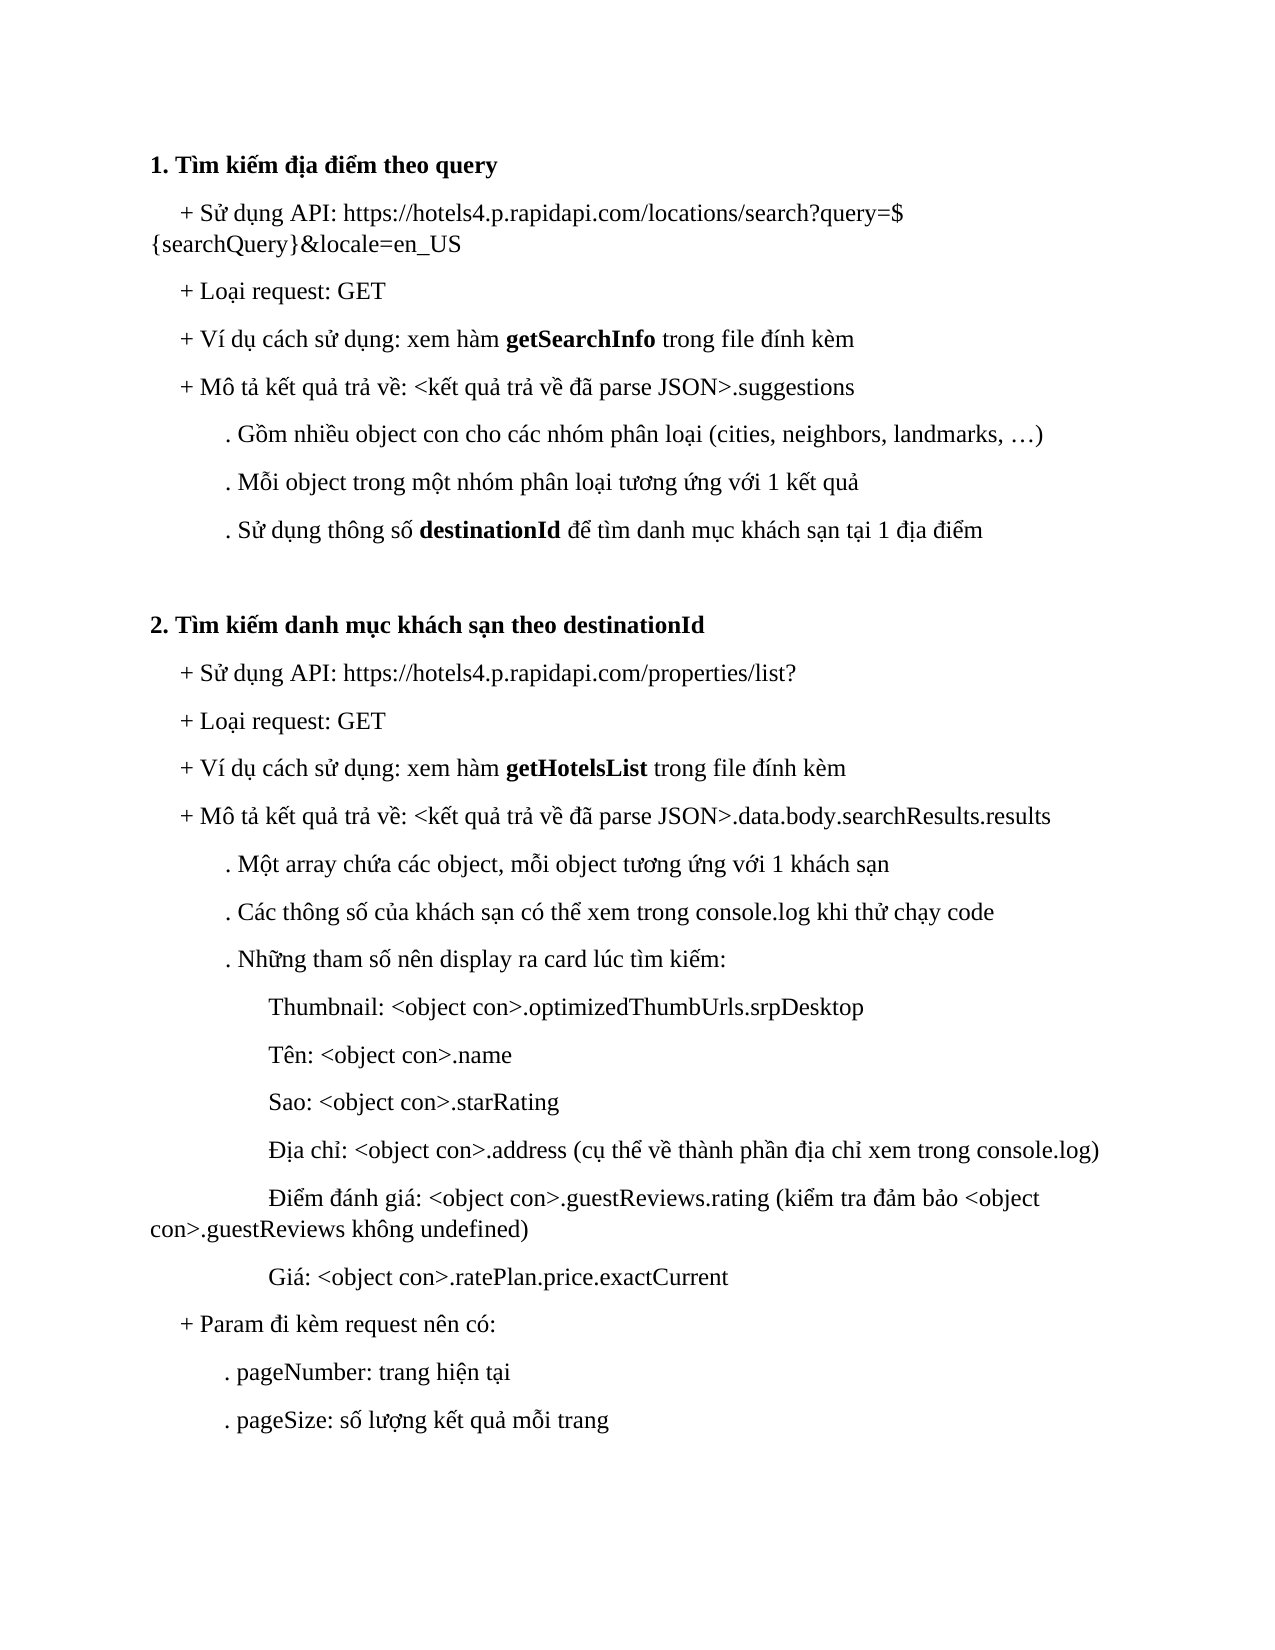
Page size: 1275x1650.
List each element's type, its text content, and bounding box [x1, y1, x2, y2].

text Giá: <object con>.ratePlan.price.exactCurrent [150, 1262, 1125, 1290]
text . pageSize: số lượng kết quả mỗi trang [150, 1405, 1125, 1433]
text . Các thông số của khách sạn có thể xem trong console.log khi thử chạy code [150, 897, 1125, 925]
text . Một array chứa các object, mỗi object tương ứng với 1 khách sạn [150, 849, 1125, 878]
text + Mô tả kết quả trả về: <kết quả trả về đã parse JSON>.suggestions [150, 372, 1125, 401]
text . Sử dụng thông số destinationId để tìm danh mục khách sạn tại 1 địa điểm [150, 515, 1125, 544]
text 2. Tìm kiếm danh mục khách sạn theo destinationId [150, 610, 1125, 639]
text . Những tham số nên display ra card lúc tìm kiếm: [150, 944, 1125, 973]
text + Loại request: GET [150, 706, 1125, 734]
text Điểm đánh giá: <object con>.guestReviews.rating (kiểm tra đảm bảo <object con>.guestReviews không undefined) [150, 1183, 1125, 1243]
text . pageNumber: trang hiện tại [150, 1357, 1125, 1386]
text 1. Tìm kiếm địa điểm theo query [150, 150, 1125, 179]
text + Param đi kèm request nên có: [150, 1309, 1125, 1338]
text Sao: <object con>.starRating [150, 1087, 1125, 1116]
text + Sử dụng API: https://hotels4.p.rapidapi.com/locations/search?query=${searchQuery}&locale=en_US [150, 198, 1125, 257]
text . Mỗi object trong một nhóm phân loại tương ứng với 1 kết quả [150, 467, 1125, 496]
text Tên: <object con>.name [150, 1040, 1125, 1068]
text . Gồm nhiều object con cho các nhóm phân loại (cities, neighbors, landmarks, …) [150, 419, 1125, 448]
text + Mô tả kết quả trả về: <kết quả trả về đã parse JSON>.data.body.searchResults.results [150, 801, 1125, 830]
text + Ví dụ cách sử dụng: xem hàm getHotelsList trong file đính kèm [150, 753, 1125, 782]
text + Ví dụ cách sử dụng: xem hàm getSearchInfo trong file đính kèm [150, 324, 1125, 353]
text + Sử dụng API: https://hotels4.p.rapidapi.com/properties/list? [150, 658, 1125, 687]
text + Loại request: GET [150, 276, 1125, 305]
text Địa chỉ: <object con>.address (cụ thể về thành phần địa chỉ xem trong console.log) [150, 1135, 1125, 1164]
text Thumbnail: <object con>.optimizedThumbUrls.srpDesktop [150, 992, 1125, 1021]
